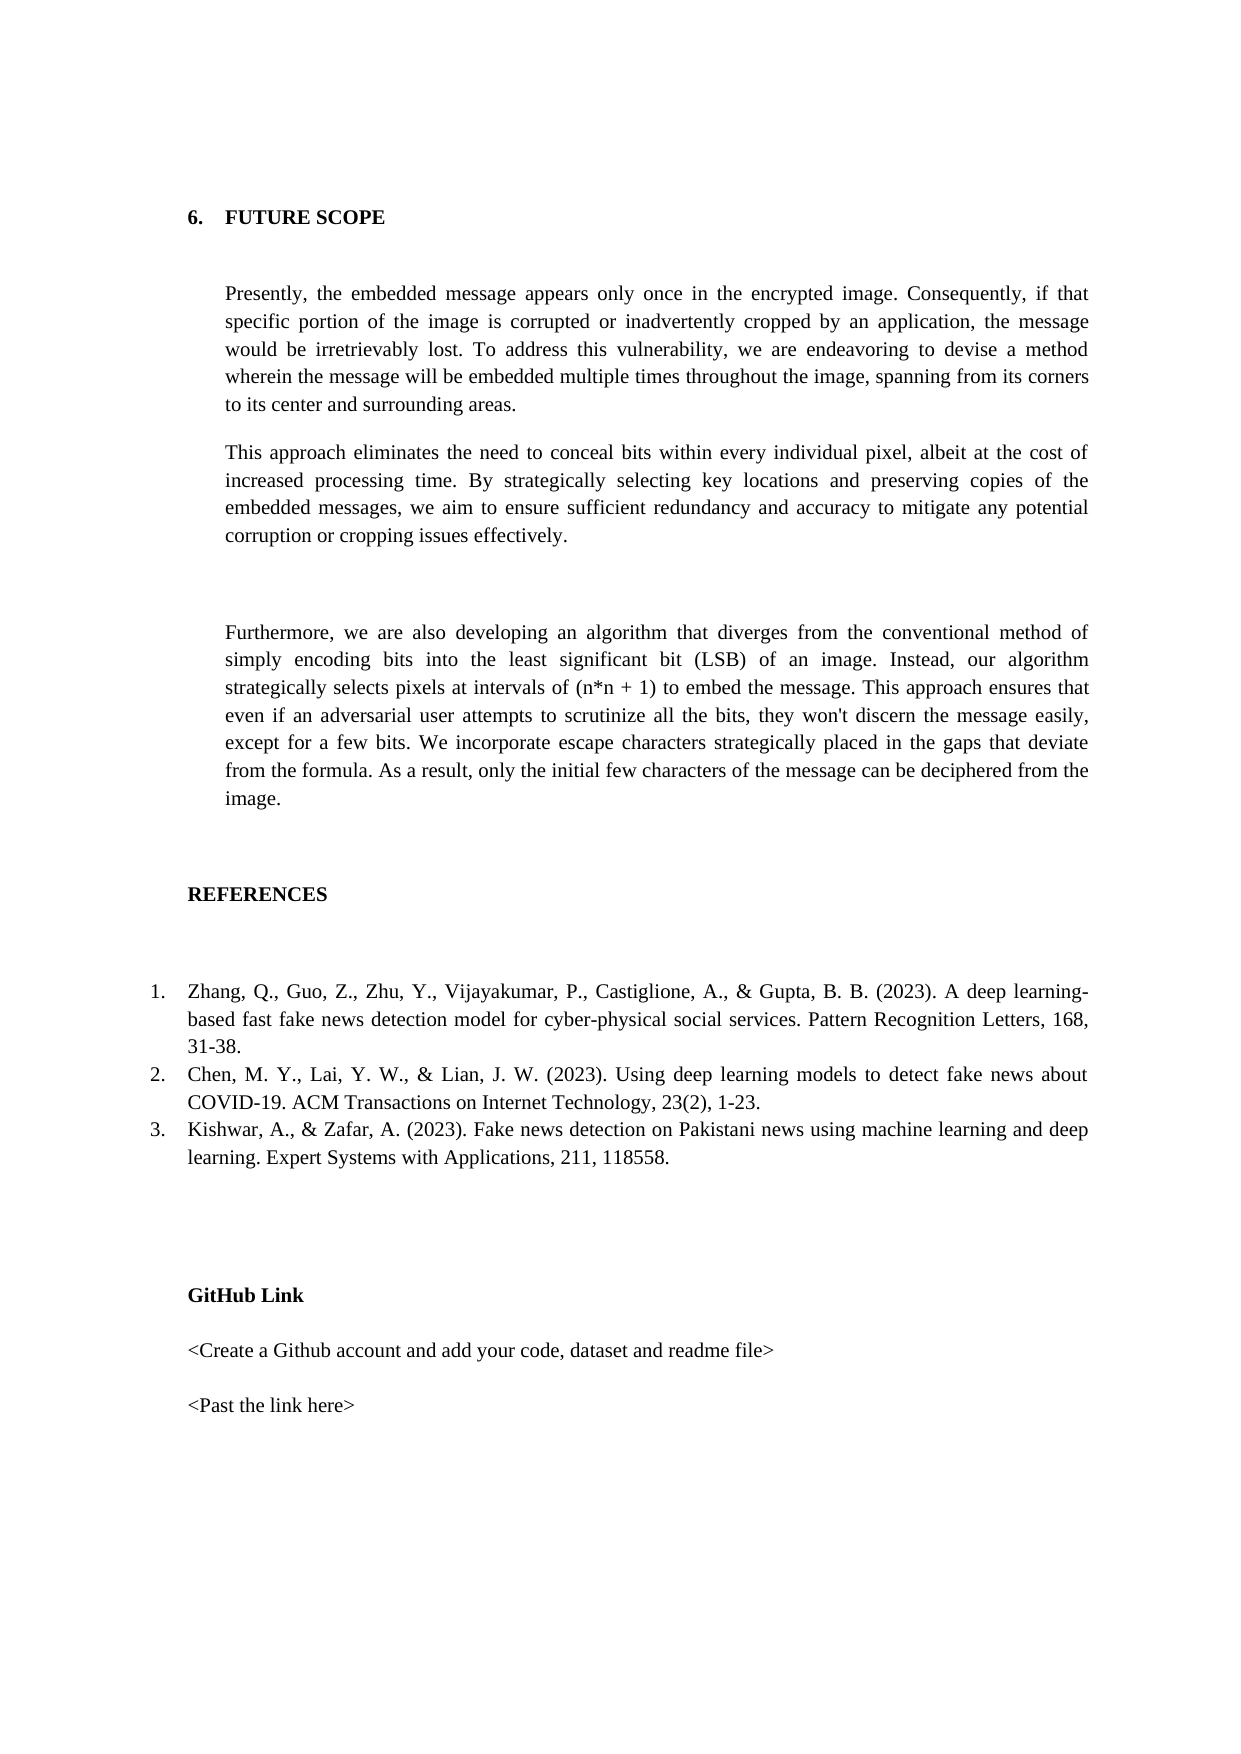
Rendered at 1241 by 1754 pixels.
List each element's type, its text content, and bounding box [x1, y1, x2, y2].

text Presently, the embedded message appears only once in the encrypted image. Consequently, if that specific portion of the image is corrupted or inadvertently cropped by an application, the message would be irretrievably lost. To address this vulnerability, we are endeavoring to devise a method wherein the message will be embedded multiple times throughout the image, spanning from its corners to its center and surrounding areas. [225, 281, 1090, 416]
list <Past the link here> [187, 1393, 1090, 1417]
text Furthermore, we are also developing an algorithm that diverges from the conventional method of simply encoding bits into the least significant bit (LSB) of an image. Instead, our algorithm strategically selects pixels at intervals of (n*n + 1) to embed the message. This approach ensures that even if an adversarial user attempts to scrutinize all the bits, they won't discern the message easily, except for a few bits. We incorporate escape characters strategically placed in the gaps that deviate from the formula. As a result, only the initial few characters of the message can be deciphered from the image. [225, 620, 1090, 809]
list Chen, M. Y., Lai, Y. W., & Lian, J. W. (2023). Using deep learning models to detect fake news about COVID-19. ACM Transactions on Internet Technology, 23(2), 1-23. [150, 1062, 1090, 1114]
list GitHub Link [187, 1283, 1090, 1307]
list Zhang, Q., Guo, Z., Zhu, Y., Vijayakumar, P., Castiglione, A., & Gupta, B. B. (2023). A deep learning-based fast fake news detection model for cyber-physical social services. Pattern Recognition Letters, 168, 31-38. [150, 979, 1090, 1058]
list FUTURE SCOPE [187, 205, 1090, 229]
text This approach eliminates the need to conceal bits within every individual pixel, albeit at the cost of increased processing time. By strategically selecting key locations and preserving copies of the embedded messages, we aim to ensure sufficient redundancy and accuracy to mitigate any potential corruption or cropping issues effectively. [225, 440, 1090, 547]
text REFERENCES [150, 882, 1090, 906]
list Kishwar, A., & Zafar, A. (2023). Fake news detection on Pakistani news using machine learning and deep learning. Expert Systems with Applications, 211, 118558. [150, 1117, 1090, 1169]
list <Create a Github account and add your code, dataset and readme file> [187, 1338, 1090, 1362]
